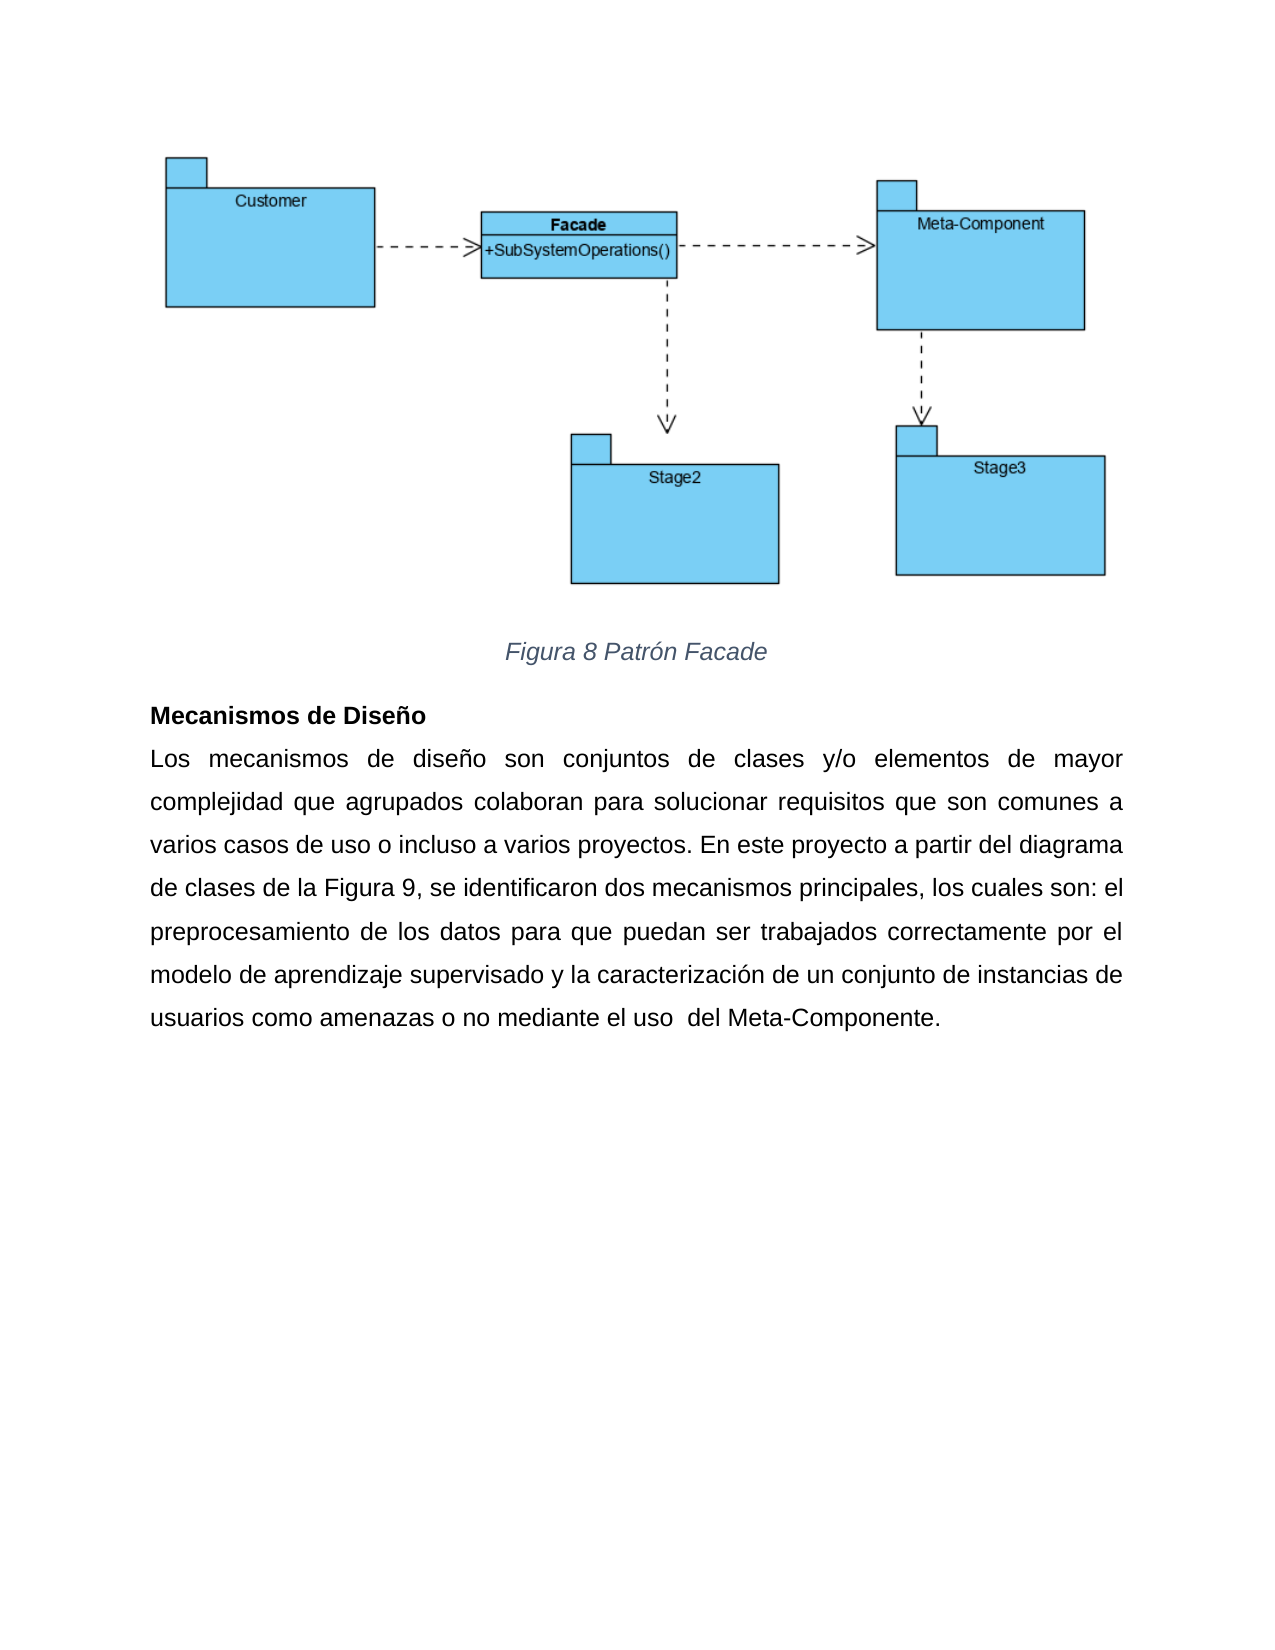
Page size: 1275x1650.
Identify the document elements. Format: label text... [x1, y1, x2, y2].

picture [150, 150, 1125, 607]
subtitle Mecanismos de Diseño [150, 701, 1125, 730]
text Figura 8 Patrón Facade [150, 637, 1125, 666]
